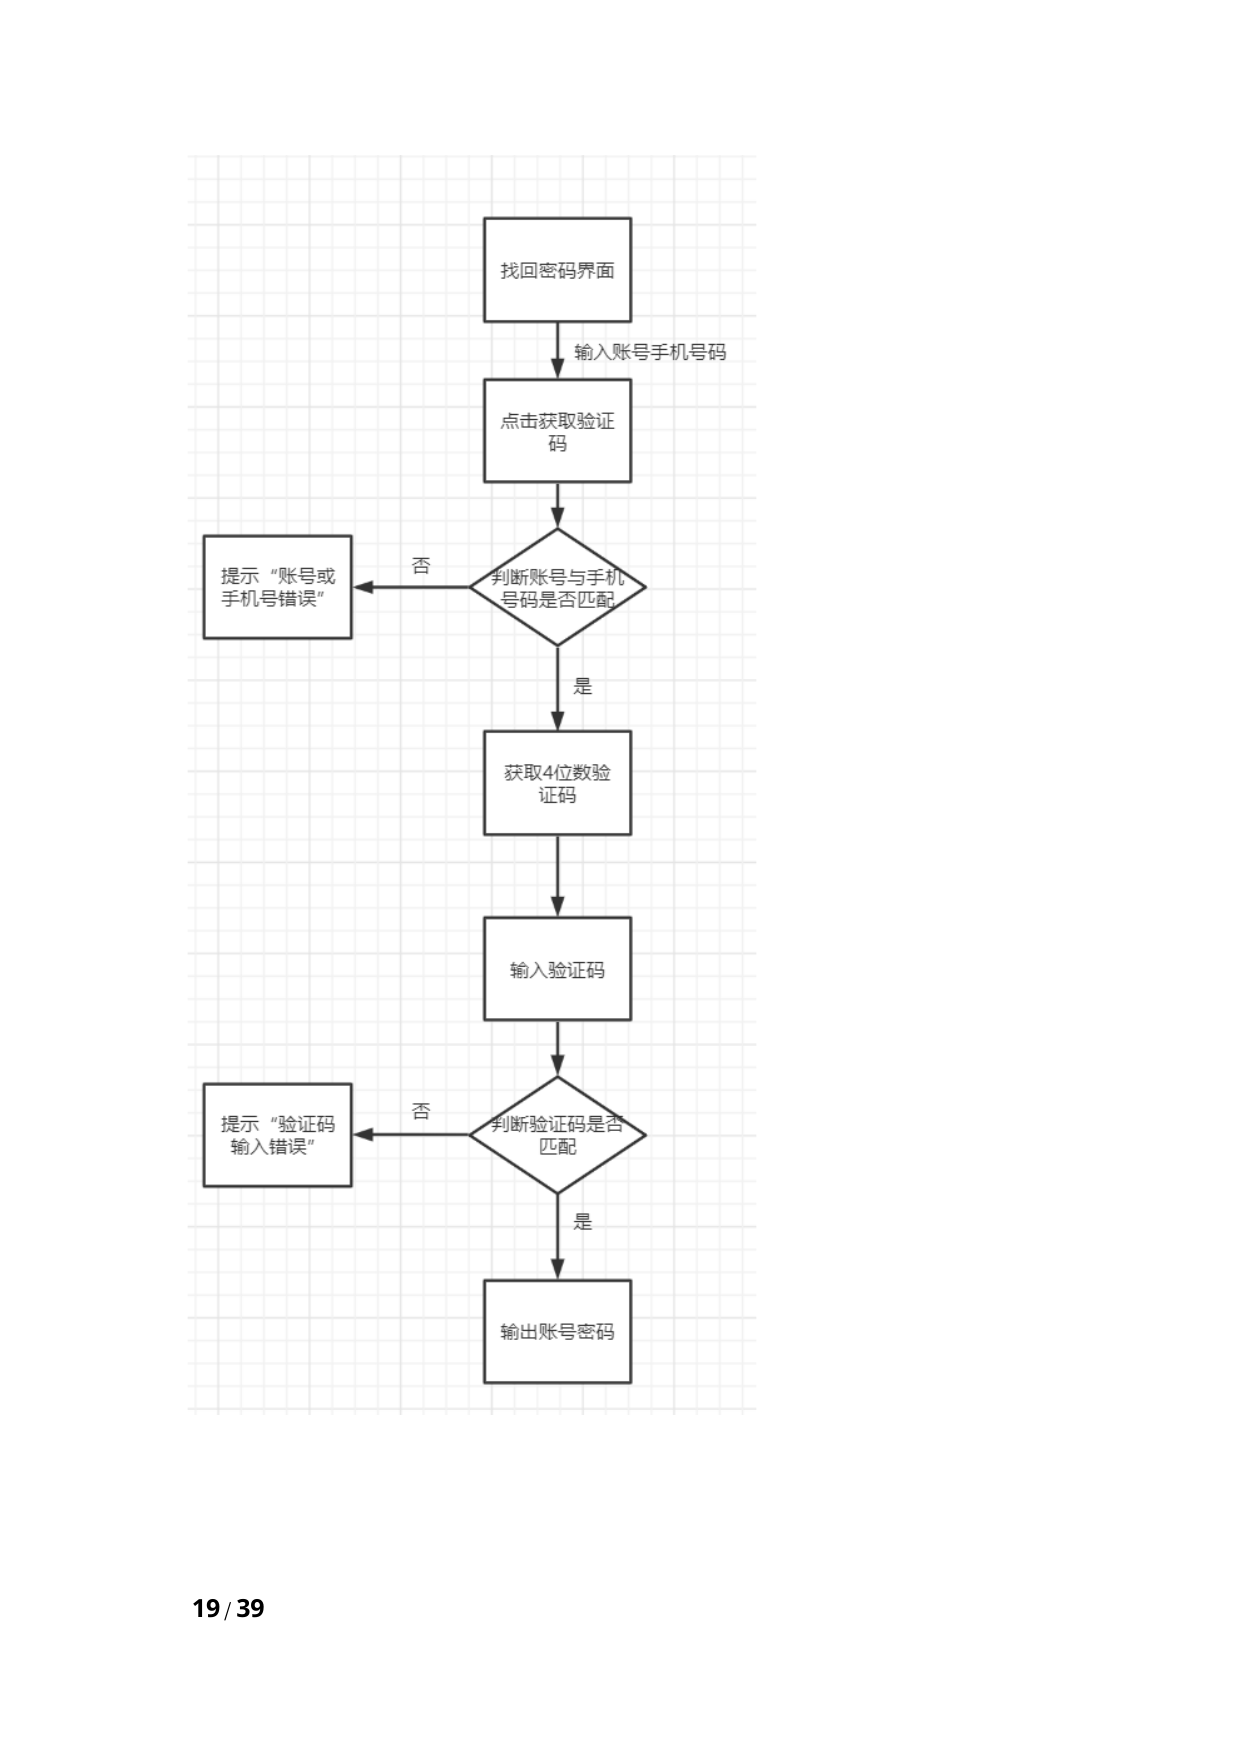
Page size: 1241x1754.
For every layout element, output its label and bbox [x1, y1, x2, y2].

picture [187, 155, 757, 1415]
